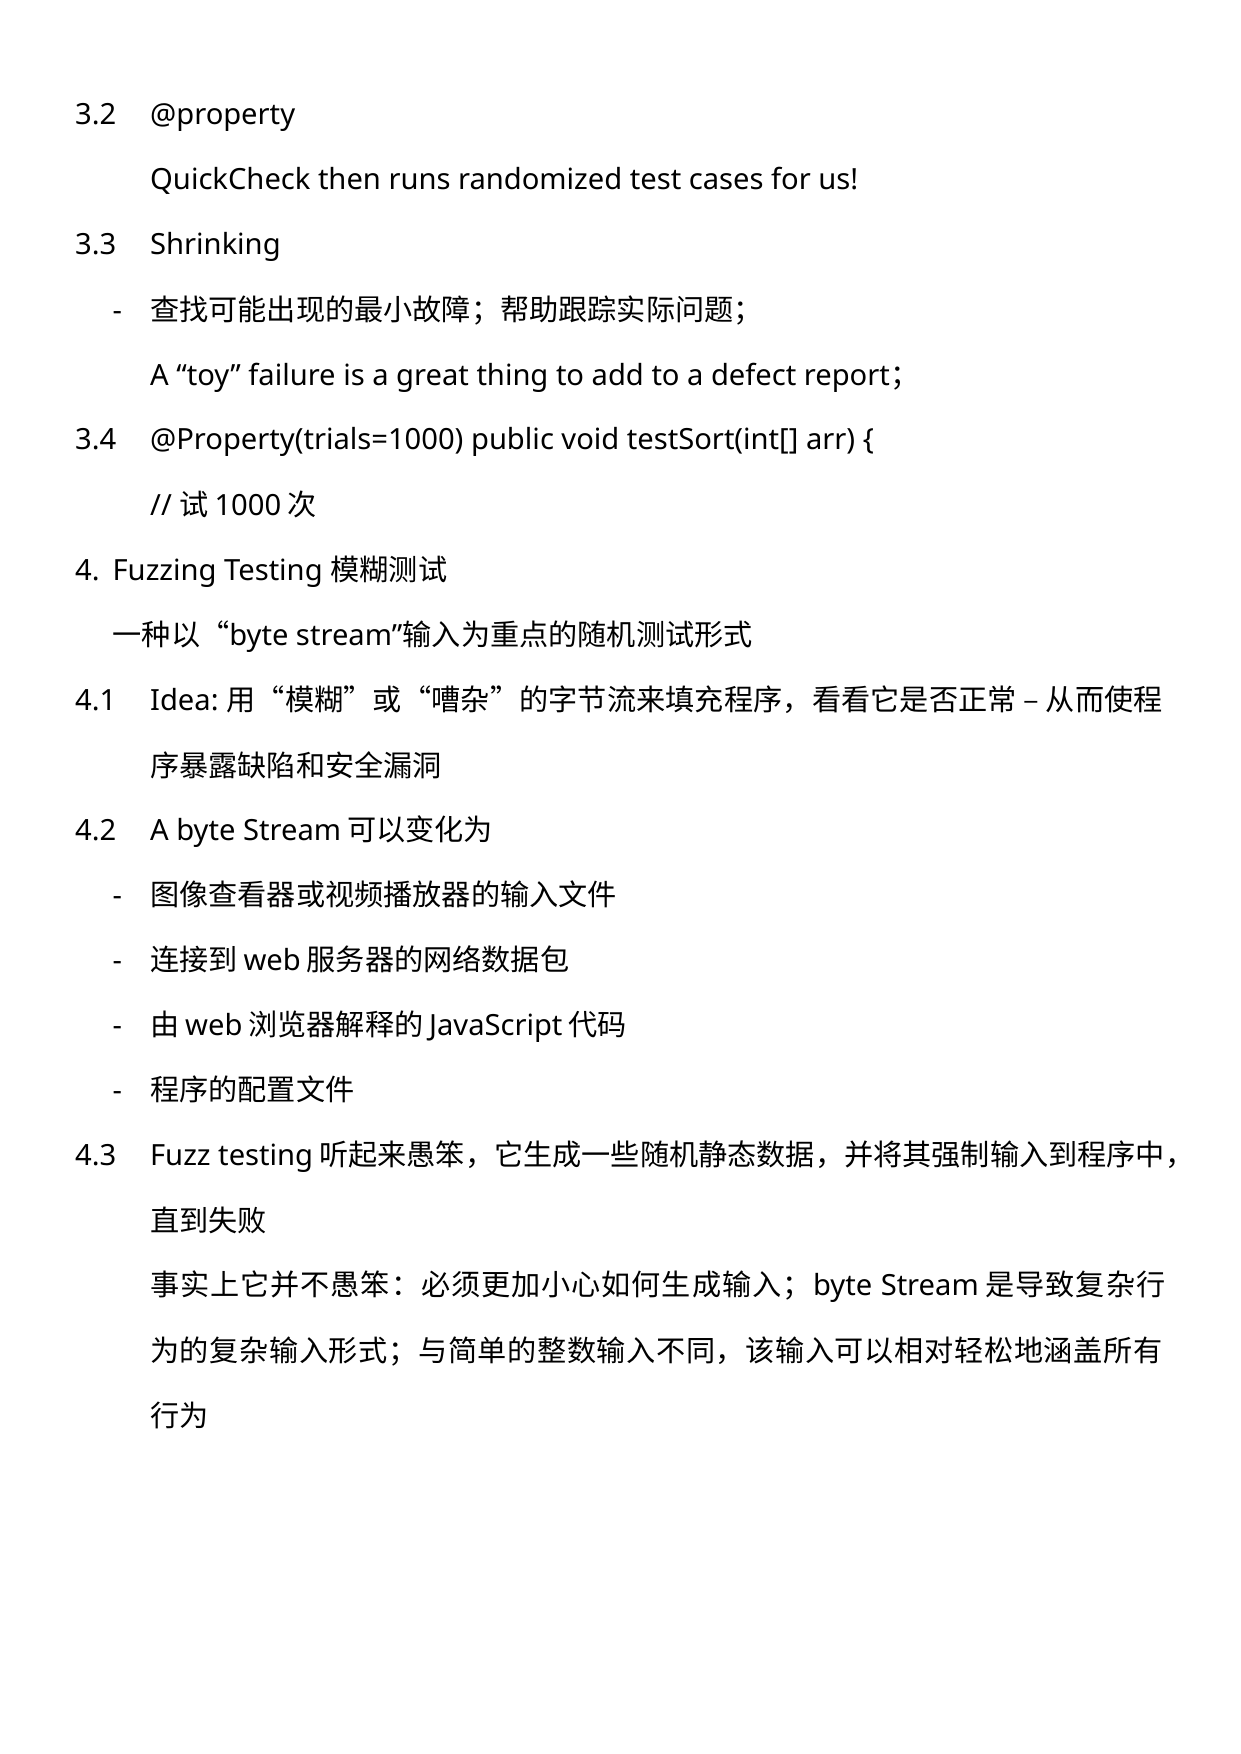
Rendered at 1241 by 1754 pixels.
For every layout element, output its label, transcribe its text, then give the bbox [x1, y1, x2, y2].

text 事实上它并不愚笨：必须更加小心如何生成输入；byte Stream是导致复杂行为的复杂输入形式；与简单的整数输入不同，该输入可以相对轻松地涵盖所有行为 [150, 1251, 1165, 1446]
list A byte Stream可以变化为 [75, 796, 1165, 861]
list 连接到web服务器的网络数据包 [112, 926, 1165, 991]
list QuickCheck then runs randomized test cases for us! [150, 146, 1165, 211]
list 程序的配置文件 [112, 1056, 1165, 1121]
list Fuzzing Testing 模糊测试 [75, 536, 1165, 601]
list Fuzz testing听起来愚笨，它生成一些随机静态数据，并将其强制输入到程序中，直到失败 [75, 1121, 1165, 1251]
list Shrinking [75, 211, 1165, 276]
list @property [75, 81, 1165, 146]
list // 试1000次 [150, 471, 1165, 536]
list Idea: 用“模糊”或“嘈杂”的字节流来填充程序，看看它是否正常 – 从而使程序暴露缺陷和安全漏洞 [75, 666, 1165, 796]
list 一种以“byte stream”输入为重点的随机测试形式 [112, 601, 1165, 666]
list @Property(trials=1000) public void testSort(int[] arr) { [75, 406, 1165, 471]
list 由web浏览器解释的JavaScript代码 [112, 991, 1165, 1056]
list 图像查看器或视频播放器的输入文件 [112, 861, 1165, 926]
list A “toy” failure is a great thing to add to a defect report； [150, 341, 1165, 406]
list 查找可能出现的最小故障；帮助跟踪实际问题； [112, 276, 1165, 341]
